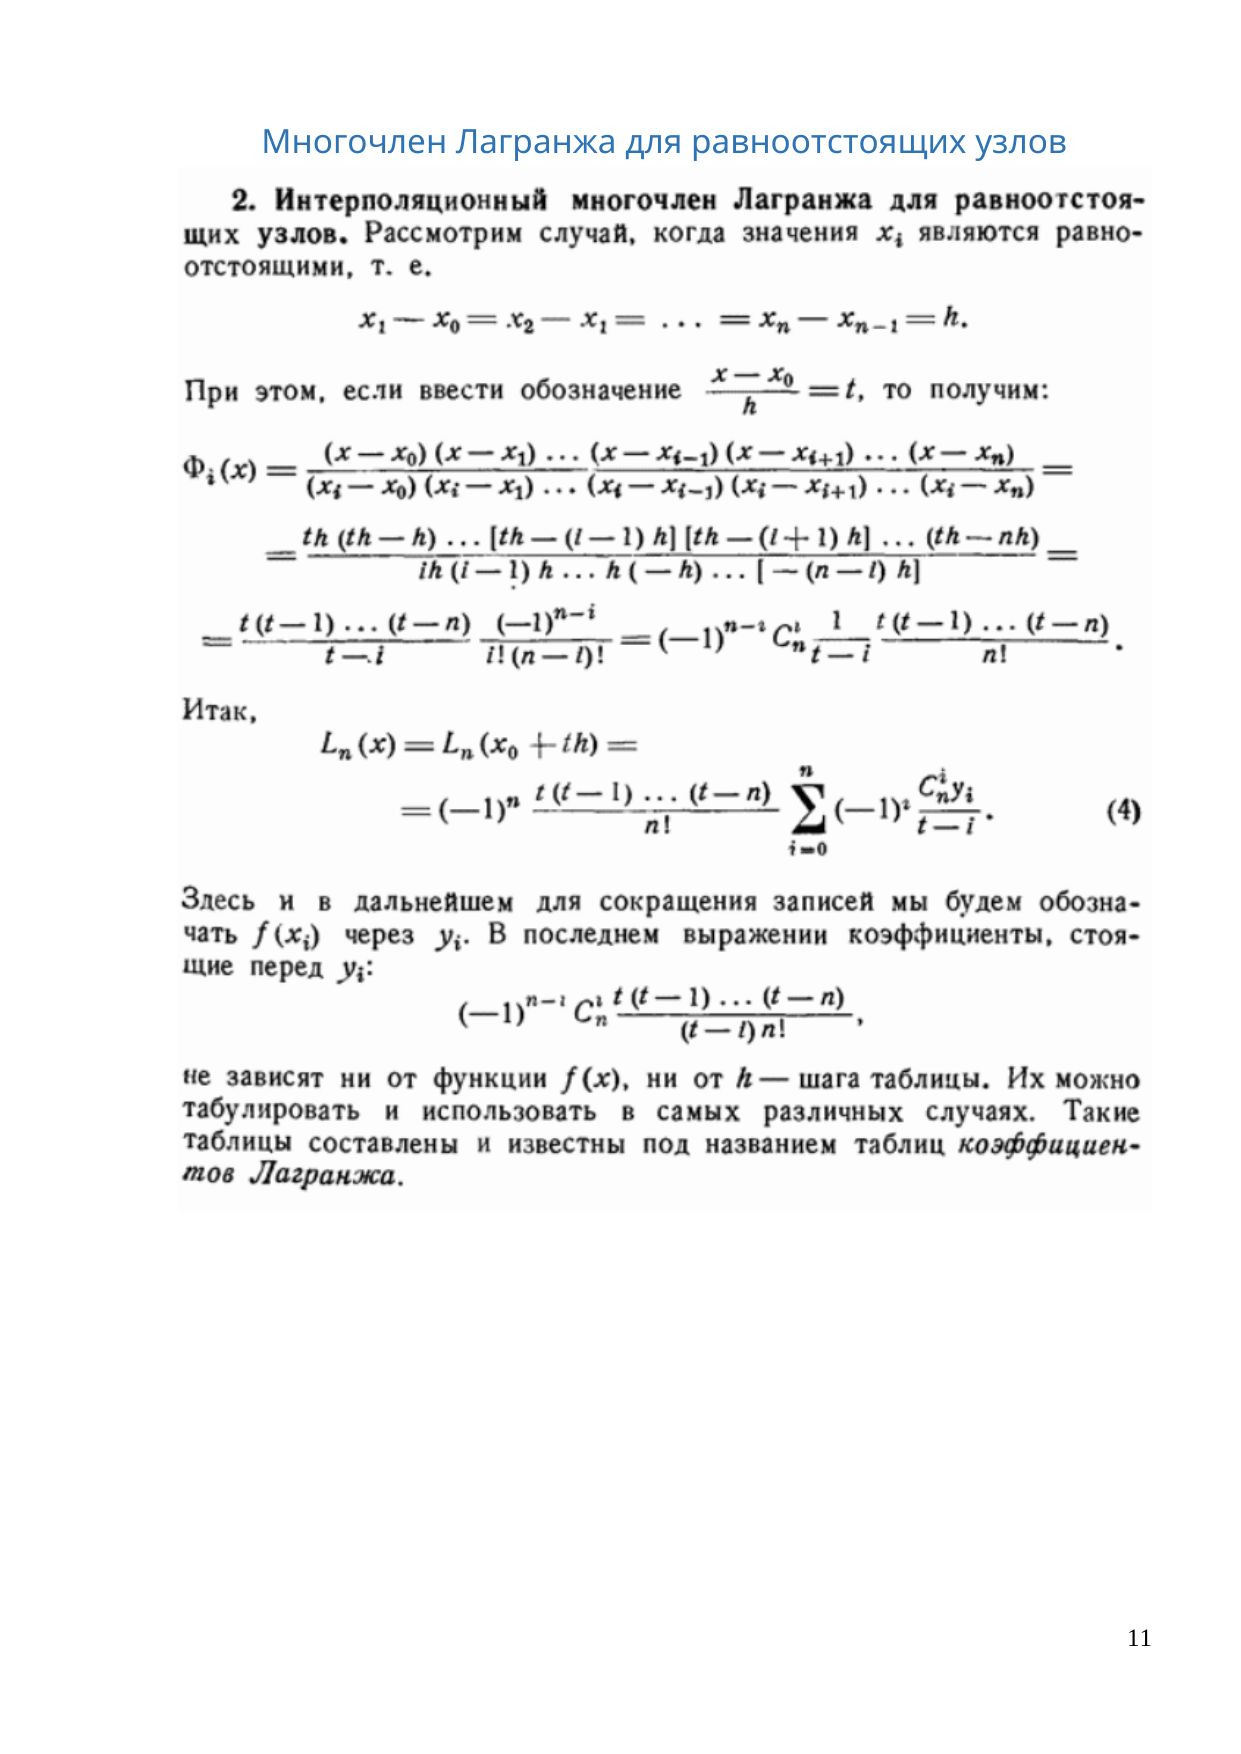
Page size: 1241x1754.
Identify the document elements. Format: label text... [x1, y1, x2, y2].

picture [177, 167, 1152, 1212]
subtitle Многочлен Лагранжа для равноотстоящих узлов [177, 118, 1152, 163]
